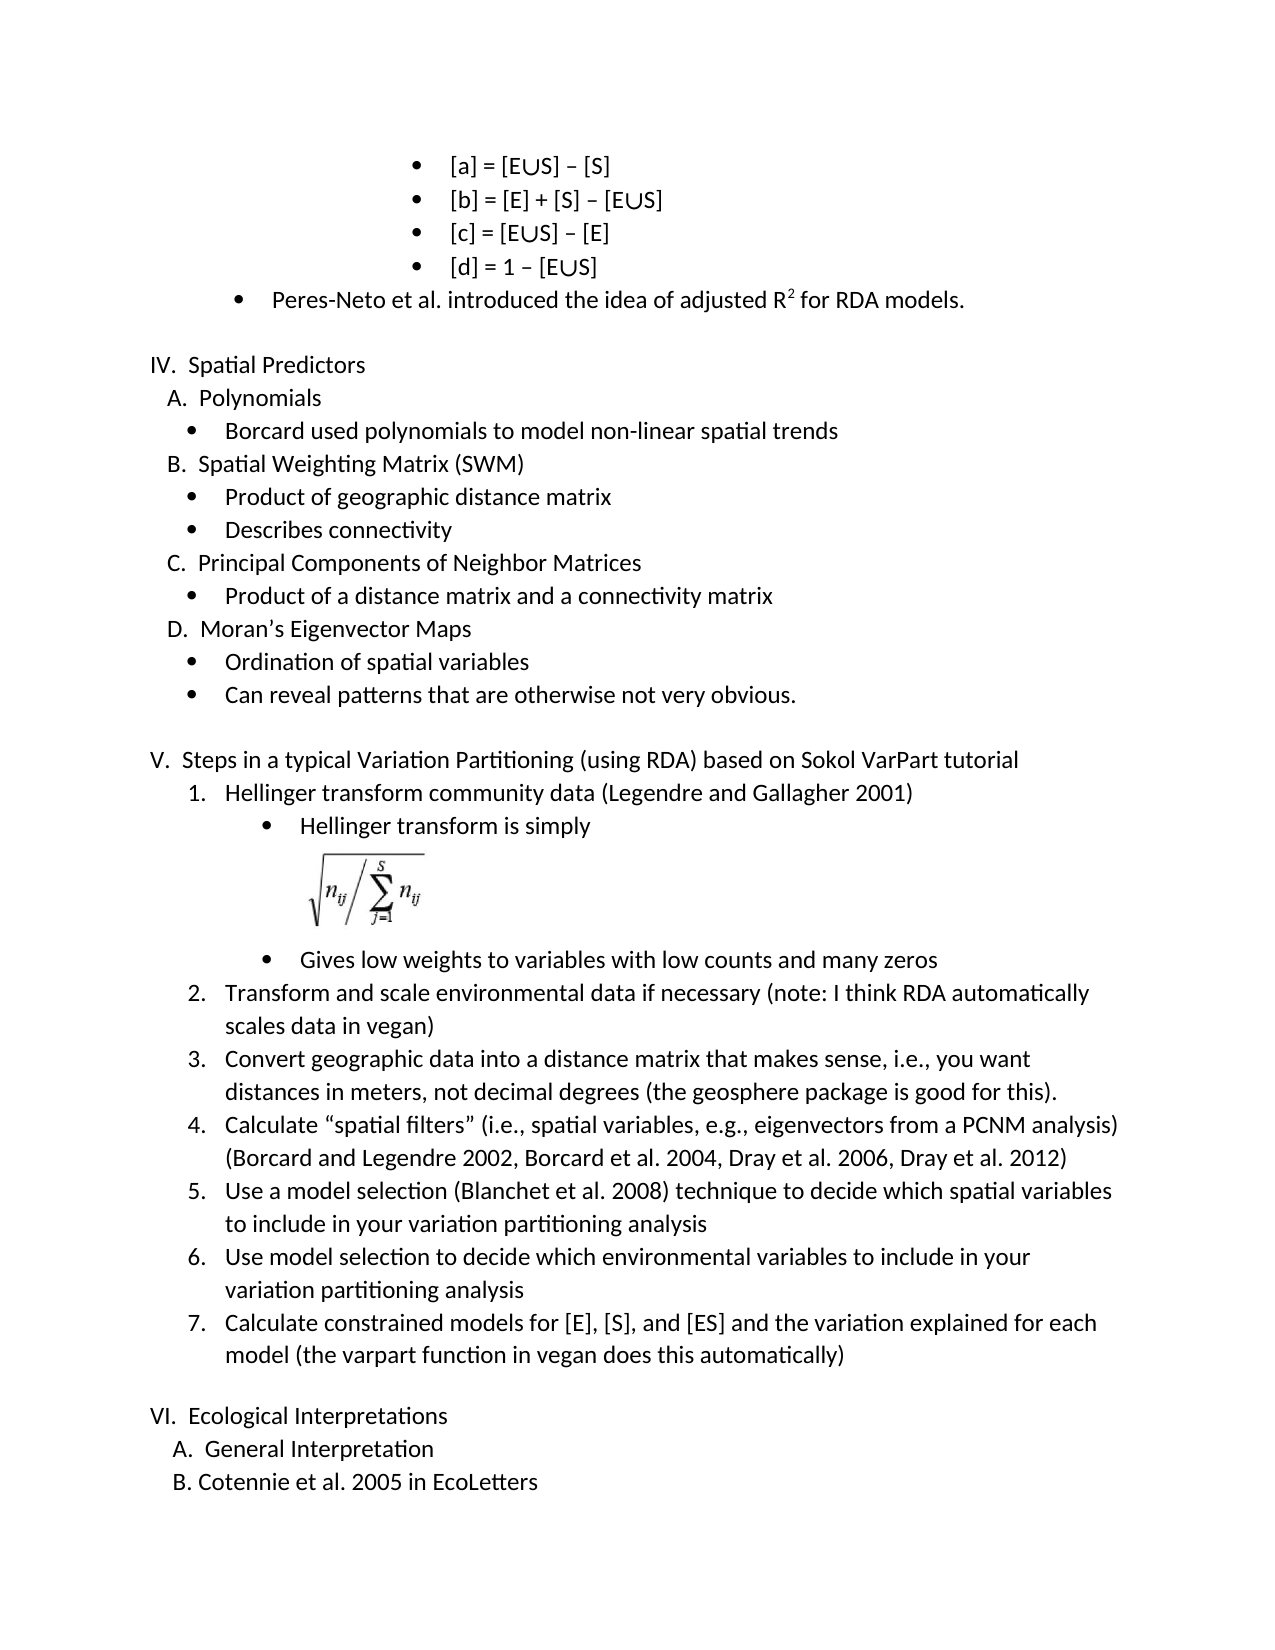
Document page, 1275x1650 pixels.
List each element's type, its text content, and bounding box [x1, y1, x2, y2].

list [d] = 1 – [E∪S] [412, 250, 1125, 281]
list A. Polynomials [150, 382, 1125, 413]
list A. General Interpretation [150, 1433, 1125, 1463]
list Use model selection to decide which environmental variables to include in your variation partitioning analysis [187, 1241, 1125, 1304]
list Describes connectivity [187, 514, 1125, 545]
list Convert geographic data into a distance matrix that makes sense, i.e., you want distances in meters, not decimal degrees (the geosphere package is good for this). [187, 1043, 1125, 1107]
list Calculate constrained models for [E], [S], and [ES] and the variation explained for each model (the varpart function in vegan does this automatically) [187, 1307, 1125, 1370]
text B. Spatial Weighting Matrix (SWM) [150, 448, 1125, 479]
list Borcard used polynomials to model non-linear spatial trends [187, 415, 1125, 446]
list Peres-Neto et al. introduced the idea of adjusted R2 for RDA models. [234, 284, 1125, 314]
list VI. Ecological Interpretations [150, 1400, 1125, 1430]
list [b] = [E] + [S] – [E∪S] [412, 183, 1125, 214]
list Hellinger transform is simply [262, 810, 1125, 841]
text D. Moran’s Eigenvector Maps [150, 613, 1125, 643]
list Use a model selection (Blanchet et al. 2008) technique to decide which spatial variables to include in your variation partitioning analysis [187, 1175, 1125, 1238]
list V. Steps in a typical Variation Partitioning (using RDA) based on Sokol VarPart tutorial [150, 744, 1125, 775]
list Product of geographic distance matrix [187, 481, 1125, 512]
list Gives low weights to variables with low counts and many zeros [262, 944, 1125, 975]
list Transform and scale environmental data if necessary (note: I think RDA automatically scales data in vegan) [187, 977, 1125, 1041]
list Hellinger transform community data (Legendre and Gallagher 2001) [187, 777, 1125, 808]
list [a] = [E∪S] – [S] [412, 150, 1125, 181]
list IV. Spatial Predictors [150, 349, 1125, 380]
list Product of a distance matrix and a connectivity matrix [187, 580, 1125, 611]
list B. Cotennie et al. 2005 in EcoLetters [150, 1466, 1125, 1496]
text C. Principal Components of Neighbor Matrices [150, 547, 1125, 578]
list Can reveal patterns that are otherwise not very obvious. [187, 679, 1125, 709]
list Calculate “spatial filters” (i.e., spatial variables, e.g., eigenvectors from a PCNM analysis) (Borcard and Legendre 2002, Borcard et al. 2004, Dray et al. 2006, Dray et al. 2012) [187, 1109, 1125, 1173]
picture [300, 843, 429, 943]
list Ordination of spatial variables [187, 646, 1125, 676]
list [c] = [E∪S] – [E] [412, 217, 1125, 248]
